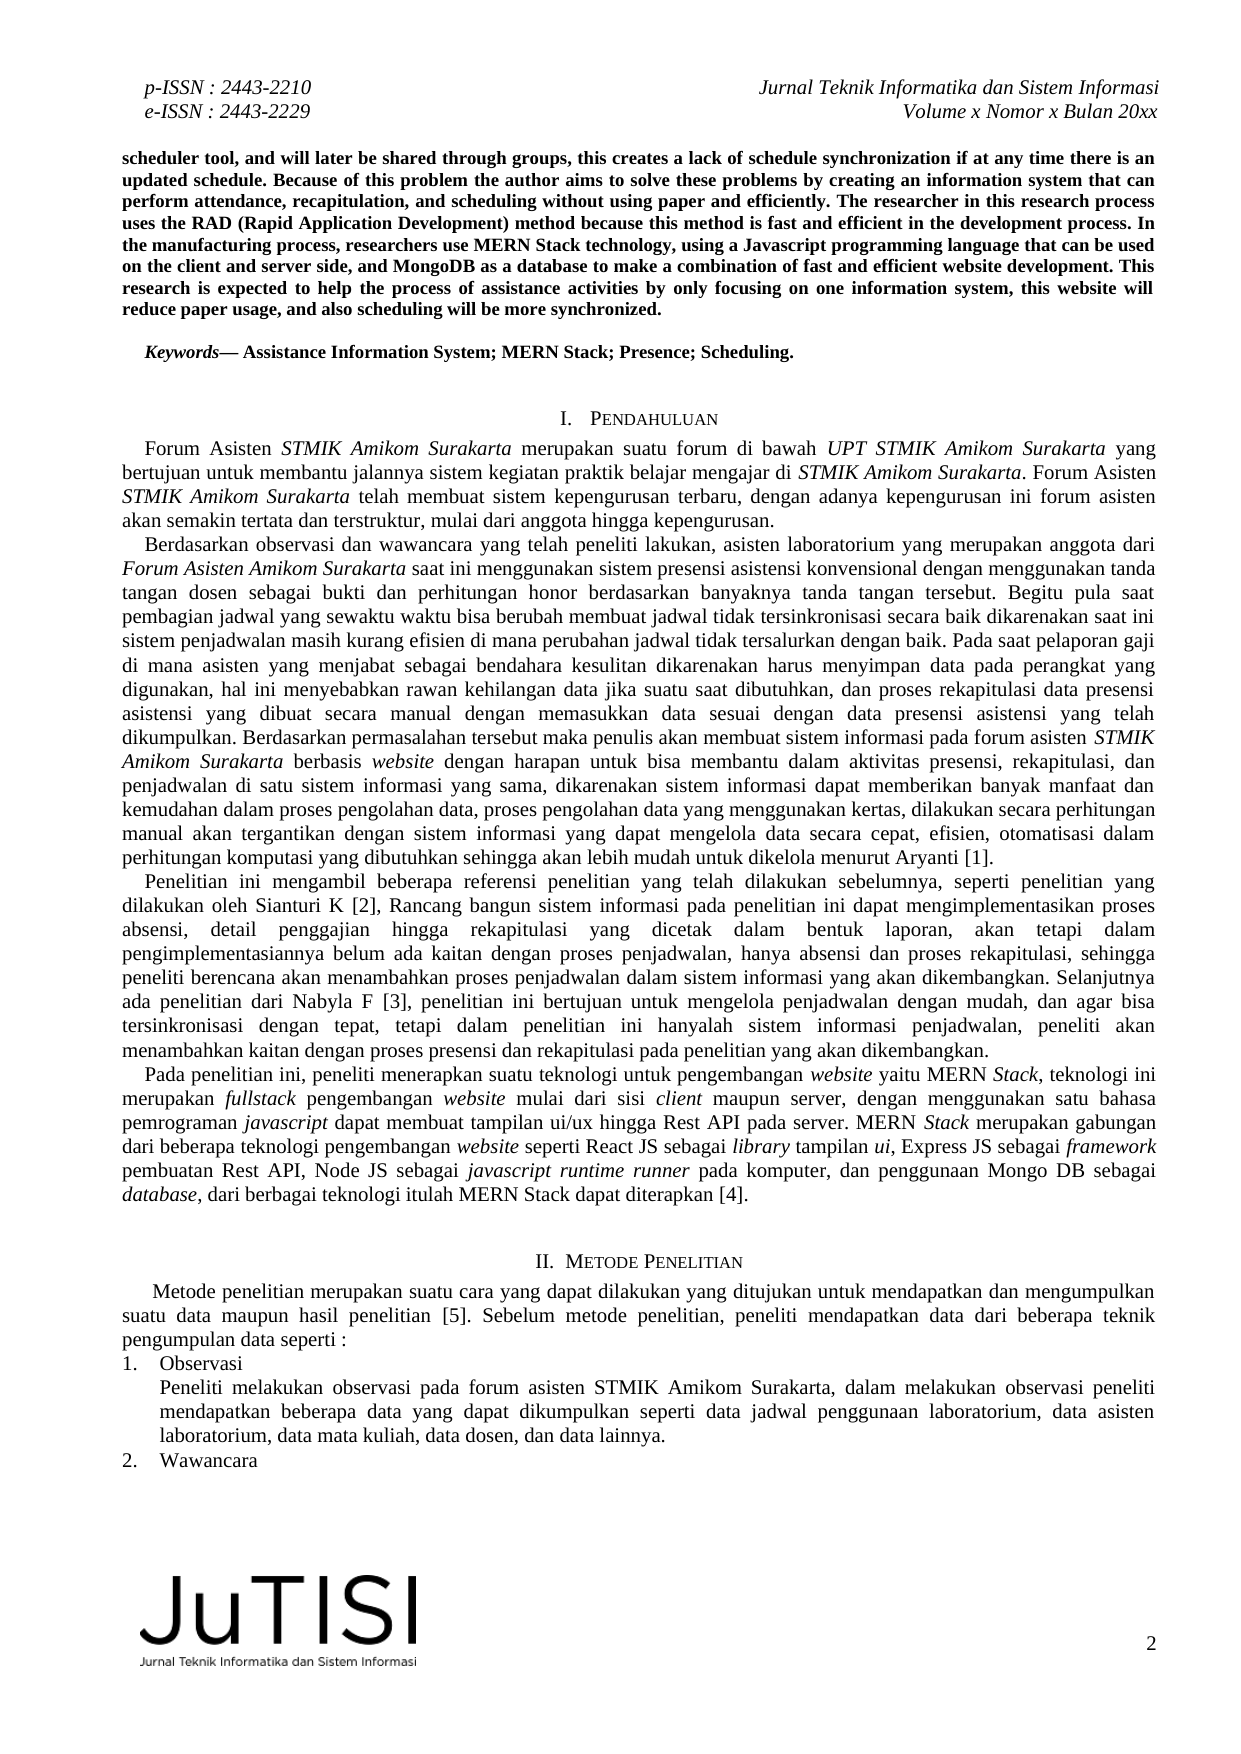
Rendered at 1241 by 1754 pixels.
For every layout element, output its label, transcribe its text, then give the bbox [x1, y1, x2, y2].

text Forum Asisten STMIK Amikom Surakarta merupakan suatu forum di bawah UPT STMIK Amikom Surakarta yang bertujuan untuk membantu jalannya sistem kegiatan praktik belajar mengajar di STMIK Amikom Surakarta. Forum Asisten STMIK Amikom Surakarta telah membuat sistem kepengurusan terbaru, dengan adanya kepengurusan ini forum asisten akan semakin tertata dan terstruktur, mulai dari anggota hingga kepengurusan. [122, 436, 1156, 532]
text Berdasarkan observasi dan wawancara yang telah peneliti lakukan, asisten laboratorium yang merupakan anggota dari Forum Asisten Amikom Surakarta saat ini menggunakan sistem presensi asistensi konvensional dengan menggunakan tanda tangan dosen sebagai bukti dan perhitungan honor berdasarkan banyaknya tanda tangan tersebut. Begitu pula saat pembagian jadwal yang sewaktu waktu bisa berubah membuat jadwal tidak tersinkronisasi secara baik dikarenakan saat ini sistem penjadwalan masih kurang efisien di mana perubahan jadwal tidak tersalurkan dengan baik. Pada saat pelaporan gaji di mana asisten yang menjabat sebagai bendahara kesulitan dikarenakan harus menyimpan data pada perangkat yang digunakan, hal ini menyebabkan rawan kehilangan data jika suatu saat dibutuhkan, dan proses rekapitulasi data presensi asistensi yang dibuat secara manual dengan memasukkan data sesuai dengan data presensi asistensi yang telah dikumpulkan. Berdasarkan permasalahan tersebut maka penulis akan membuat sistem informasi pada forum asisten STMIK Amikom Surakarta berbasis website dengan harapan untuk bisa membantu dalam aktivitas presensi, rekapitulasi, dan penjadwalan di satu sistem informasi yang sama, dikarenakan sistem informasi dapat memberikan banyak manfaat dan kemudahan dalam proses pengolahan data, proses pengolahan data yang menggunakan kertas, dilakukan secara perhitungan manual akan tergantikan dengan sistem informasi yang dapat mengelola data secara cepat, efisien, otomatisasi dalam perhitungan komputasi yang dibutuhkan sehingga akan lebih mudah untuk dikelola menurut Aryanti . [122, 532, 1156, 869]
text Keywords— Assistance Information System; MERN Stack; Presence; Scheduling. [122, 341, 1156, 363]
text Peneliti melakukan observasi pada forum asisten STMIK Amikom Surakarta, dalam melakukan observasi peneliti mendapatkan beberapa data yang dapat dikumpulkan seperti data jadwal penggunaan laboratorium, data asisten laboratorium, data mata kuliah, data dosen, dan data lainnya. [159, 1375, 1156, 1447]
subtitle Metode Penelitian [122, 1249, 1156, 1273]
list Observasi [122, 1351, 1156, 1375]
text Pada penelitian ini, peneliti menerapkan suatu teknologi untuk pengembangan website yaitu MERN Stack, teknologi ini merupakan fullstack pengembangan website mulai dari sisi client maupun server, dengan menggunakan satu bahasa pemrograman javascript dapat membuat tampilan ui/ux hingga Rest API pada server. MERN Stack merupakan gabungan dari beberapa teknologi pengembangan website seperti React JS sebagai library tampilan ui, Express JS sebagai framework pembuatan Rest API, Node JS sebagai javascript runtime runner pada komputer, dan penggunaan Mongo DB sebagai database, dari berbagai teknologi itulah MERN Stack dapat diterapkan . [122, 1062, 1156, 1206]
picture [140, 1575, 416, 1666]
list Wawancara [122, 1447, 1156, 1472]
text Metode penelitian merupakan suatu cara yang dapat dilakukan yang ditujukan untuk mendapatkan dan mengumpulkan suatu data maupun hasil penelitian . Sebelum metode penelitian, peneliti mendapatkan data dari beberapa teknik pengumpulan data seperti : [122, 1279, 1156, 1351]
text Penelitian ini mengambil beberapa referensi penelitian yang telah dilakukan sebelumnya, seperti penelitian yang dilakukan oleh Sianturi K , Rancang bangun sistem informasi pada penelitian ini dapat mengimplementasikan proses absensi, detail penggajian hingga rekapitulasi yang dicetak dalam bentuk laporan, akan tetapi dalam pengimplementasiannya belum ada kaitan dengan proses penjadwalan, hanya absensi dan proses rekapitulasi, sehingga peneliti berencana akan menambahkan proses penjadwalan dalam sistem informasi yang akan dikembangkan. Selanjutnya ada penelitian dari Nabyla F , penelitian ini bertujuan untuk mengelola penjadwalan dengan mudah, dan agar bisa tersinkronisasi dengan tepat, tetapi dalam penelitian ini hanyalah sistem informasi penjadwalan, peneliti akan menambahkan kaitan dengan proses presensi dan rekapitulasi pada penelitian yang akan dikembangkan. [122, 869, 1156, 1062]
subtitle Pendahuluan [122, 406, 1156, 430]
